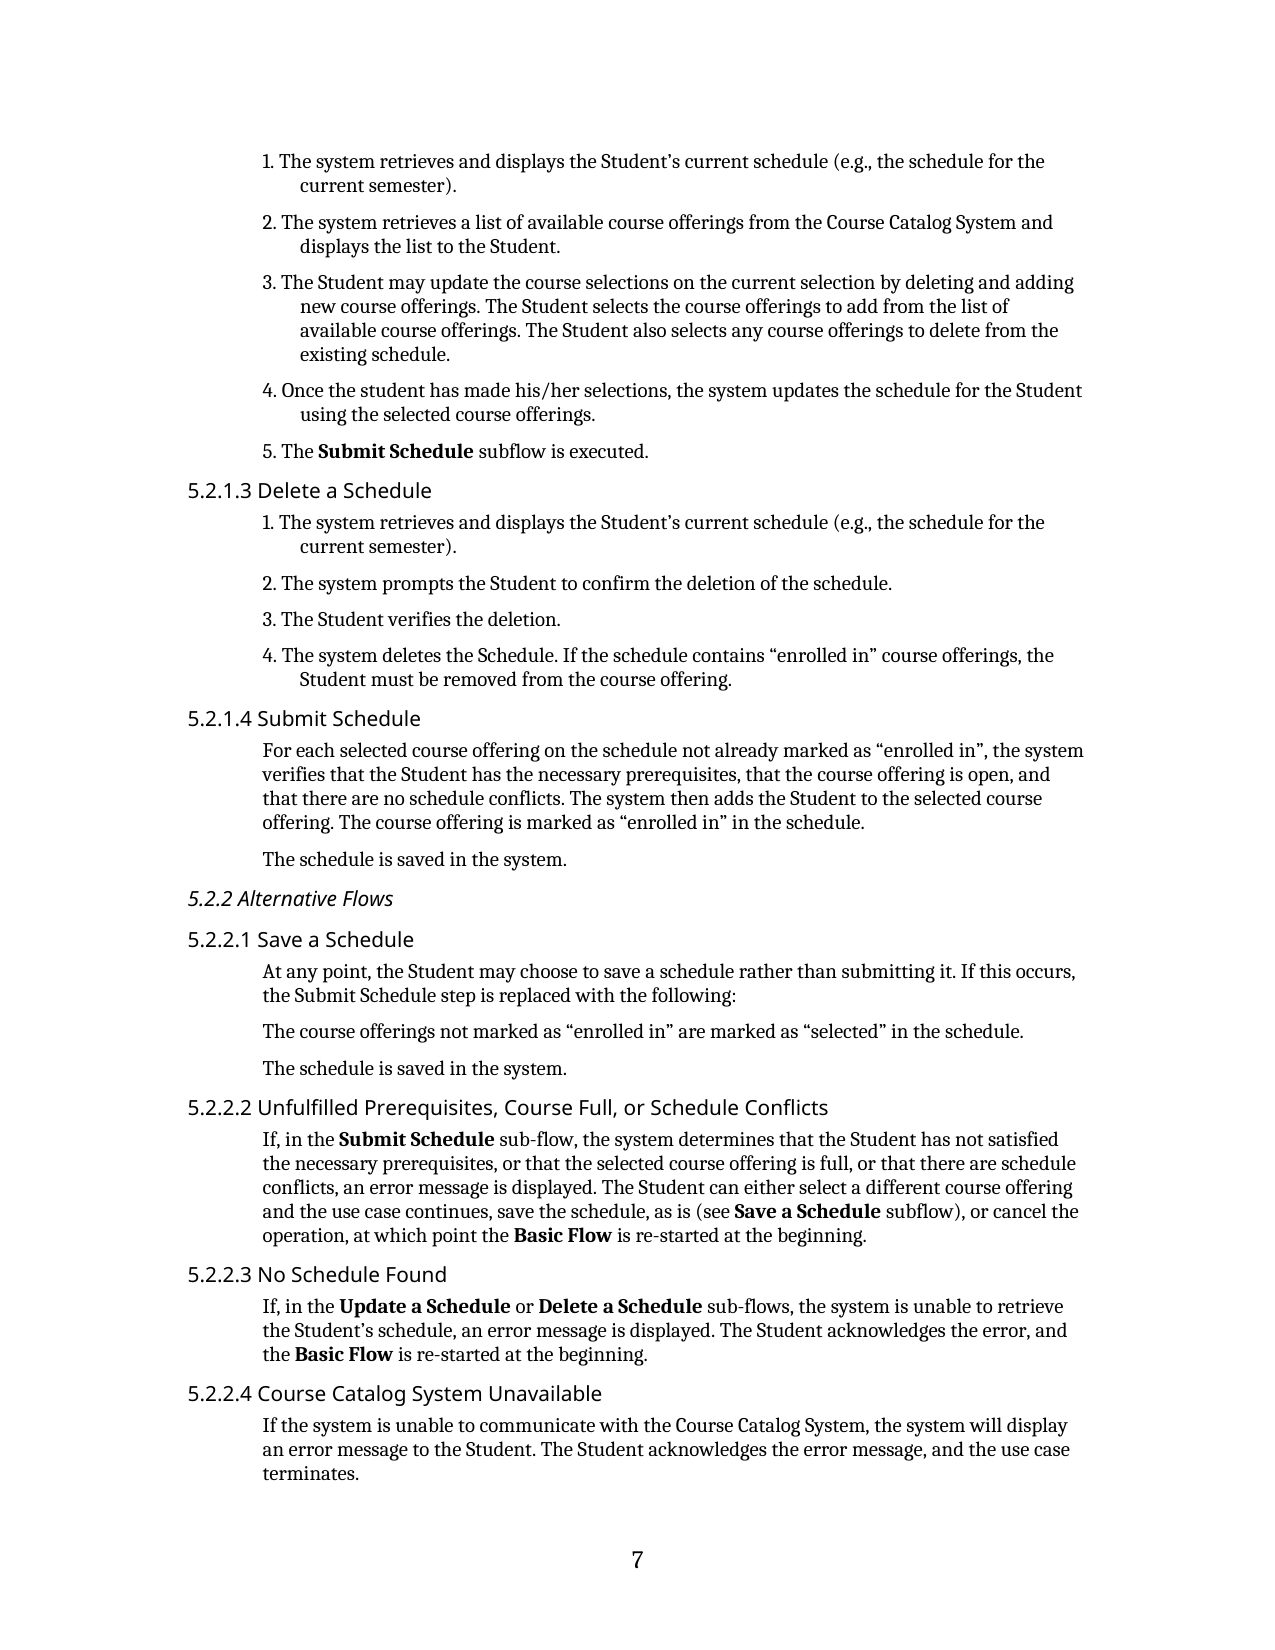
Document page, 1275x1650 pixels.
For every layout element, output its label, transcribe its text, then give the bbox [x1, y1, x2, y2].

subtitle 5.2.2.3 No Schedule Found [187, 1260, 1087, 1288]
text 5. The Submit Schedule subflow is executed. [262, 439, 1087, 463]
text 4. The system deletes the Schedule. If the schedule contains “enrolled in” course offerings, the Student must be removed from the course offering. [262, 644, 1087, 692]
text 3. The Student verifies the deletion. [262, 608, 1087, 632]
text For each selected course offering on the schedule not already marked as “enrolled in”, the system verifies that the Student has the necessary prerequisites, that the course offering is open, and that there are no schedule conflicts. The system then adds the Student to the selected course offering. The course offering is marked as “enrolled in” in the schedule. [262, 739, 1087, 835]
text 5.2.1.3 Delete a Schedule [187, 476, 1087, 504]
text The course offerings not marked as “enrolled in” are marked as “selected” in the schedule. [262, 1020, 1087, 1044]
text 1. The system retrieves and displays the Student’s current schedule (e.g., the schedule for the current semester). [262, 511, 1087, 559]
subtitle 5.2.1.4 Submit Schedule [187, 704, 1087, 733]
text The schedule is saved in the system. [262, 847, 1087, 871]
text 2. The system retrieves a list of available course offerings from the Course Catalog System and displays the list to the Student. [262, 210, 1087, 258]
text 1. The system retrieves and displays the Student’s current schedule (e.g., the schedule for the current semester). [262, 150, 1087, 198]
subtitle 5.2.2.1 Save a Schedule [187, 925, 1087, 953]
text 2. The system prompts the Student to confirm the deletion of the schedule. [262, 571, 1087, 595]
text The schedule is saved in the system. [262, 1056, 1087, 1080]
text If, in the Update a Schedule or Delete a Schedule sub-flows, the system is unable to retrieve the Student’s schedule, an error message is displayed. The Student acknowledges the error, and the Basic Flow is re-started at the beginning. [262, 1294, 1087, 1366]
subtitle 5.2.2.2 Unfulfilled Prerequisites, Course Full, or Schedule Conflicts [187, 1093, 1087, 1121]
text At any point, the Student may choose to save a schedule rather than submitting it. If this occurs, the Submit Schedule step is replaced with the following: [262, 959, 1087, 1007]
text If, in the Submit Schedule sub-flow, the system determines that the Student has not satisfied the necessary prerequisites, or that the selected course offering is full, or that there are schedule conflicts, an error message is displayed. The Student can either select a different course offering and the use case continues, save the schedule, as is (see Save a Schedule subflow), or cancel the operation, at which point the Basic Flow is re-started at the beginning. [262, 1128, 1087, 1247]
text If the system is unable to communicate with the Course Catalog System, the system will display an error message to the Student. The Student acknowledges the error message, and the use case terminates. [262, 1414, 1087, 1486]
text 4. Once the student has made his/her selections, the system updates the schedule for the Student using the selected course offerings. [262, 379, 1087, 427]
subtitle 5.2.2 Alternative Flows [187, 884, 1087, 912]
subtitle 5.2.2.4 Course Catalog System Unavailable [187, 1379, 1087, 1407]
text 3. The Student may update the course selections on the current selection by deleting and adding new course offerings. The Student selects the course offerings to add from the list of available course offerings. The Student also selects any course offerings to delete from the existing schedule. [262, 271, 1087, 367]
